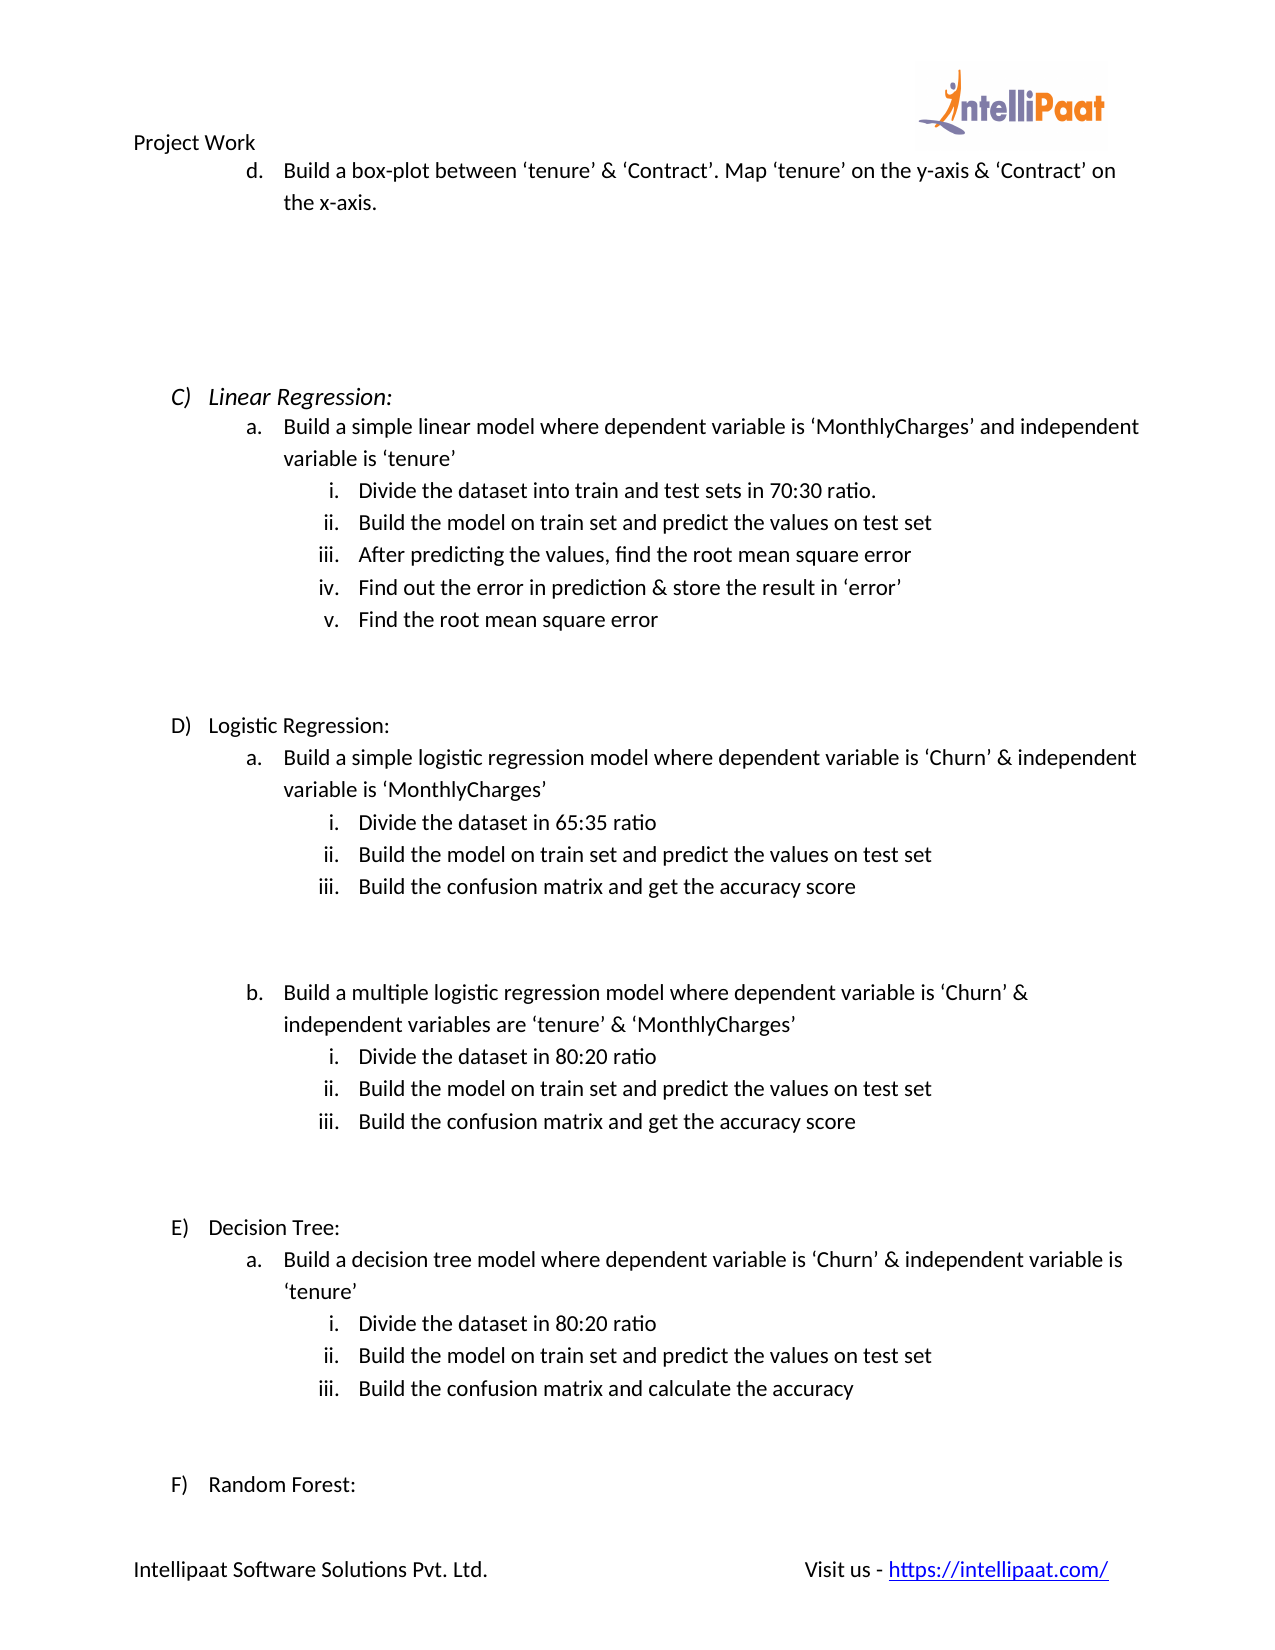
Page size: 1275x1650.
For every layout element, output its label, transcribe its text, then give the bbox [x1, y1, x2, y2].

list Build the confusion matrix and calculate the accuracy [339, 1374, 1144, 1402]
list Build a box-plot between ‘tenure’ & ‘Contract’. Map ‘tenure’ on the y-axis & ‘Contract’ on the x-axis. [246, 156, 1144, 216]
list Decision Tree: [171, 1213, 1144, 1241]
list Build the confusion matrix and get the accuracy score [339, 1107, 1144, 1135]
list Logistic Regression: [171, 711, 1144, 739]
list Random Forest: [171, 1470, 1144, 1498]
list Build the model on train set and predict the values on test set [339, 1342, 1144, 1369]
list Divide the dataset in 80:20 ratio [339, 1309, 1144, 1337]
list Build the model on train set and predict the values on test set [339, 1074, 1144, 1103]
list After predicting the values, find the root mean square error [339, 541, 1144, 569]
list Build a decision tree model where dependent variable is ‘Churn’ & independent variable is ‘tenure’ [246, 1245, 1144, 1305]
list Build a simple logistic regression model where dependent variable is ‘Churn’ & independent variable is ‘MonthlyCharges’ [246, 743, 1144, 803]
list Divide the dataset in 80:20 ratio [339, 1042, 1144, 1070]
list Divide the dataset into train and test sets in 70:30 ratio. [339, 476, 1144, 504]
list Linear Regression: [171, 381, 1144, 412]
list Find the root mean square error [339, 605, 1144, 633]
list Build the model on train set and predict the values on test set [339, 508, 1144, 536]
list Build the confusion matrix and get the accuracy score [339, 872, 1144, 900]
list Find out the error in prediction & store the result in ‘error’ [339, 573, 1144, 601]
list Divide the dataset in 65:35 ratio [339, 808, 1144, 836]
list Build a multiple logistic regression model where dependent variable is ‘Churn’ & independent variables are ‘tenure’ & ‘MonthlyCharges’ [246, 978, 1144, 1038]
picture [915, 61, 1109, 151]
list Build the model on train set and predict the values on test set [339, 840, 1144, 868]
list Build a simple linear model where dependent variable is ‘MonthlyCharges’ and independent variable is ‘tenure’ [246, 412, 1144, 472]
